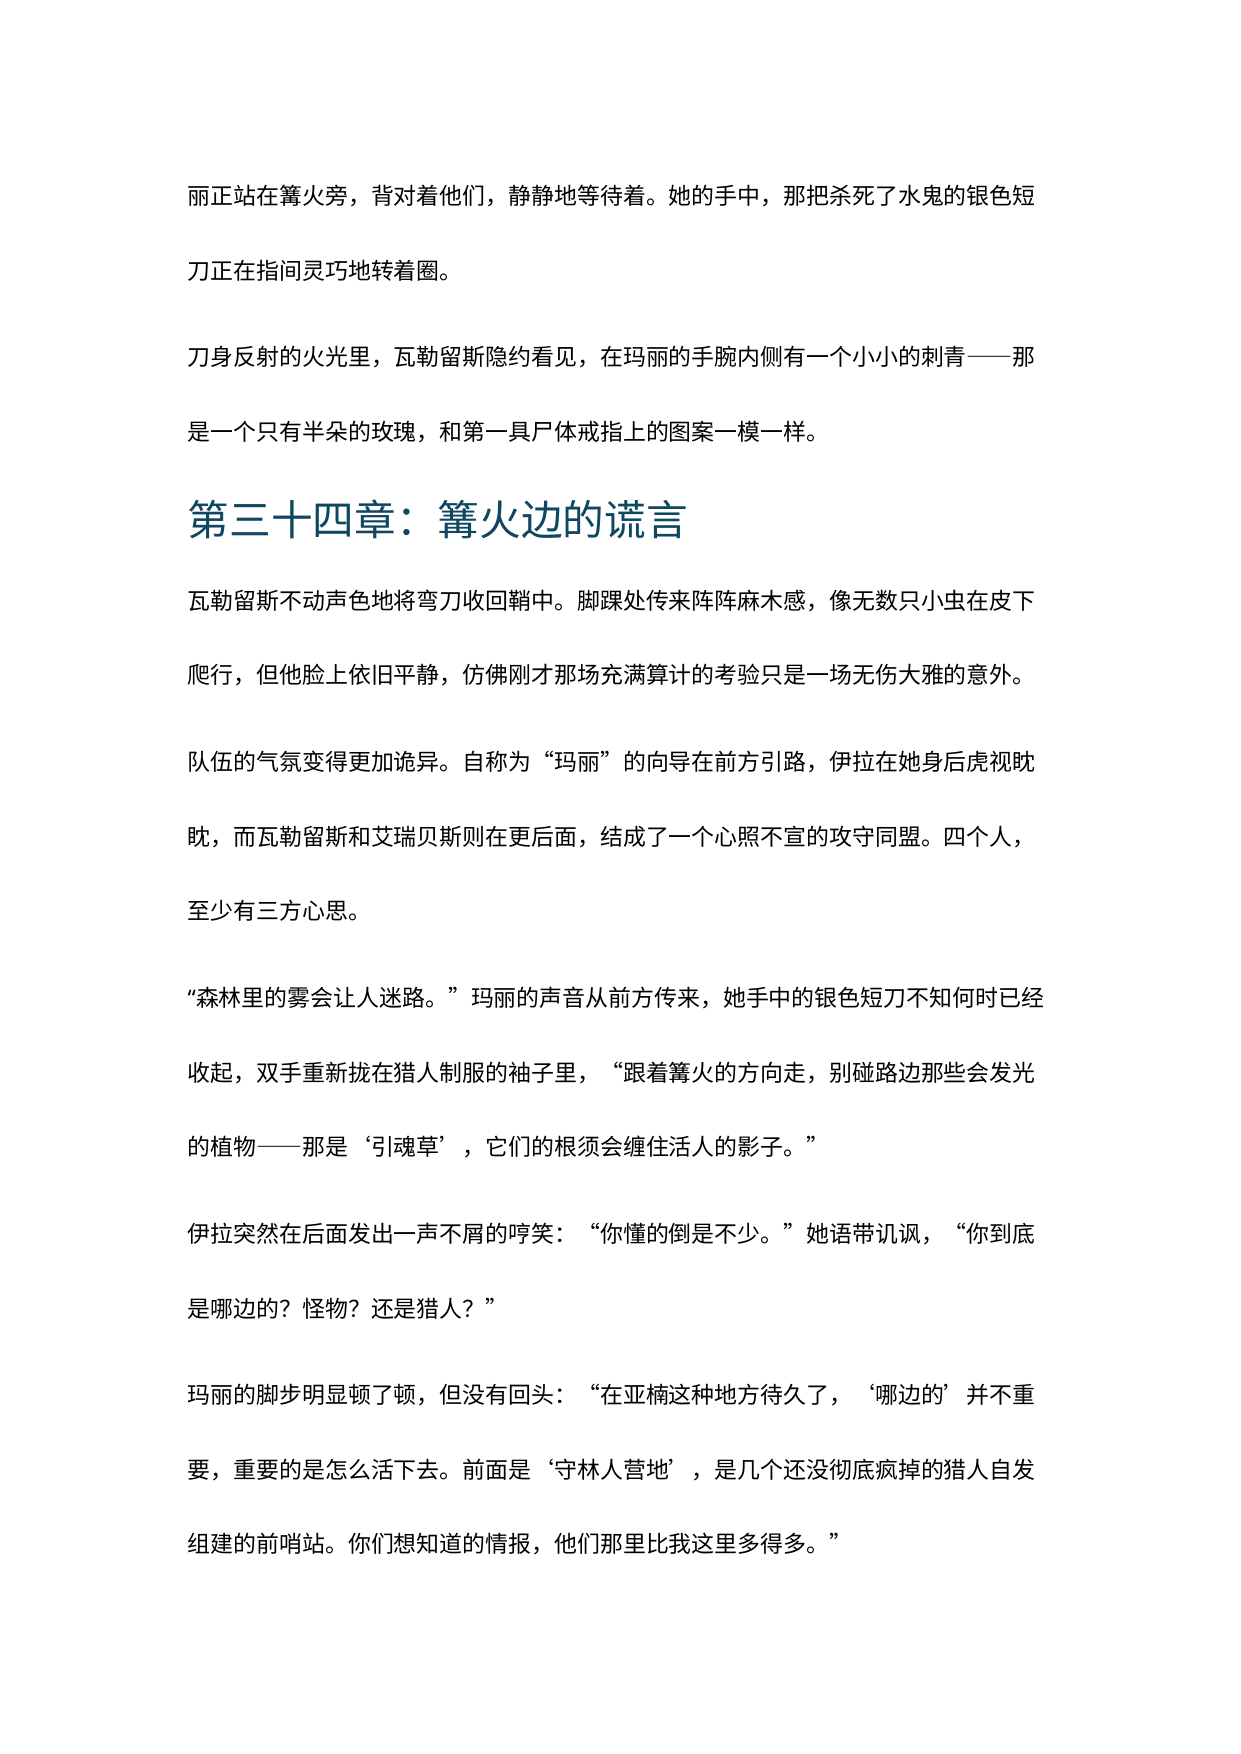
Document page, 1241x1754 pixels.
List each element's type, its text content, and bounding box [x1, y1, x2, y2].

text 伊拉突然在后面发出一声不屑的哼笑：“你懂的倒是不少。”她语带讥讽，“你到底是哪边的？怪物？还是猎人？” [187, 1200, 1053, 1339]
text 队伍的气氛变得更加诡异。自称为“玛丽”的向导在前方引路，伊拉在她身后虎视眈眈，而瓦勒留斯和艾瑞贝斯则在更后面，结成了一个心照不宣的攻守同盟。四个人，至少有三方心思。 [187, 728, 1053, 942]
text “森林里的雾会让人迷路。”玛丽的声音从前方传来，她手中的银色短刀不知何时已经收起，双手重新拢在猎人制服的袖子里，“跟着篝火的方向走，别碰路边那些会发光的植物——那是‘引魂草’，它们的根须会缠住活人的影子。” [187, 964, 1053, 1178]
text 玛丽的脚步明显顿了顿，但没有回头：“在亚楠这种地方待久了，‘哪边的’并不重要，重要的是怎么活下去。前面是‘守林人营地’，是几个还没彻底疯掉的猎人自发组建的前哨站。你们想知道的情报，他们那里比我这里多得多。” [187, 1361, 1053, 1576]
subtitle 第三十四章：篝火边的谎言 [187, 484, 1053, 549]
text 瓦勒留斯不动声色地将弯刀收回鞘中。脚踝处传来阵阵麻木感，像无数只小虫在皮下爬行，但他脸上依旧平静，仿佛刚才那场充满算计的考验只是一场无伤大雅的意外。 [187, 567, 1053, 706]
text 刀身反射的火光里，瓦勒留斯隐约看见，在玛丽的手腕内侧有一个小小的刺青——那是一个只有半朵的玫瑰，和第一具尸体戒指上的图案一模一样。 [187, 323, 1053, 463]
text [187, 162, 1053, 302]
